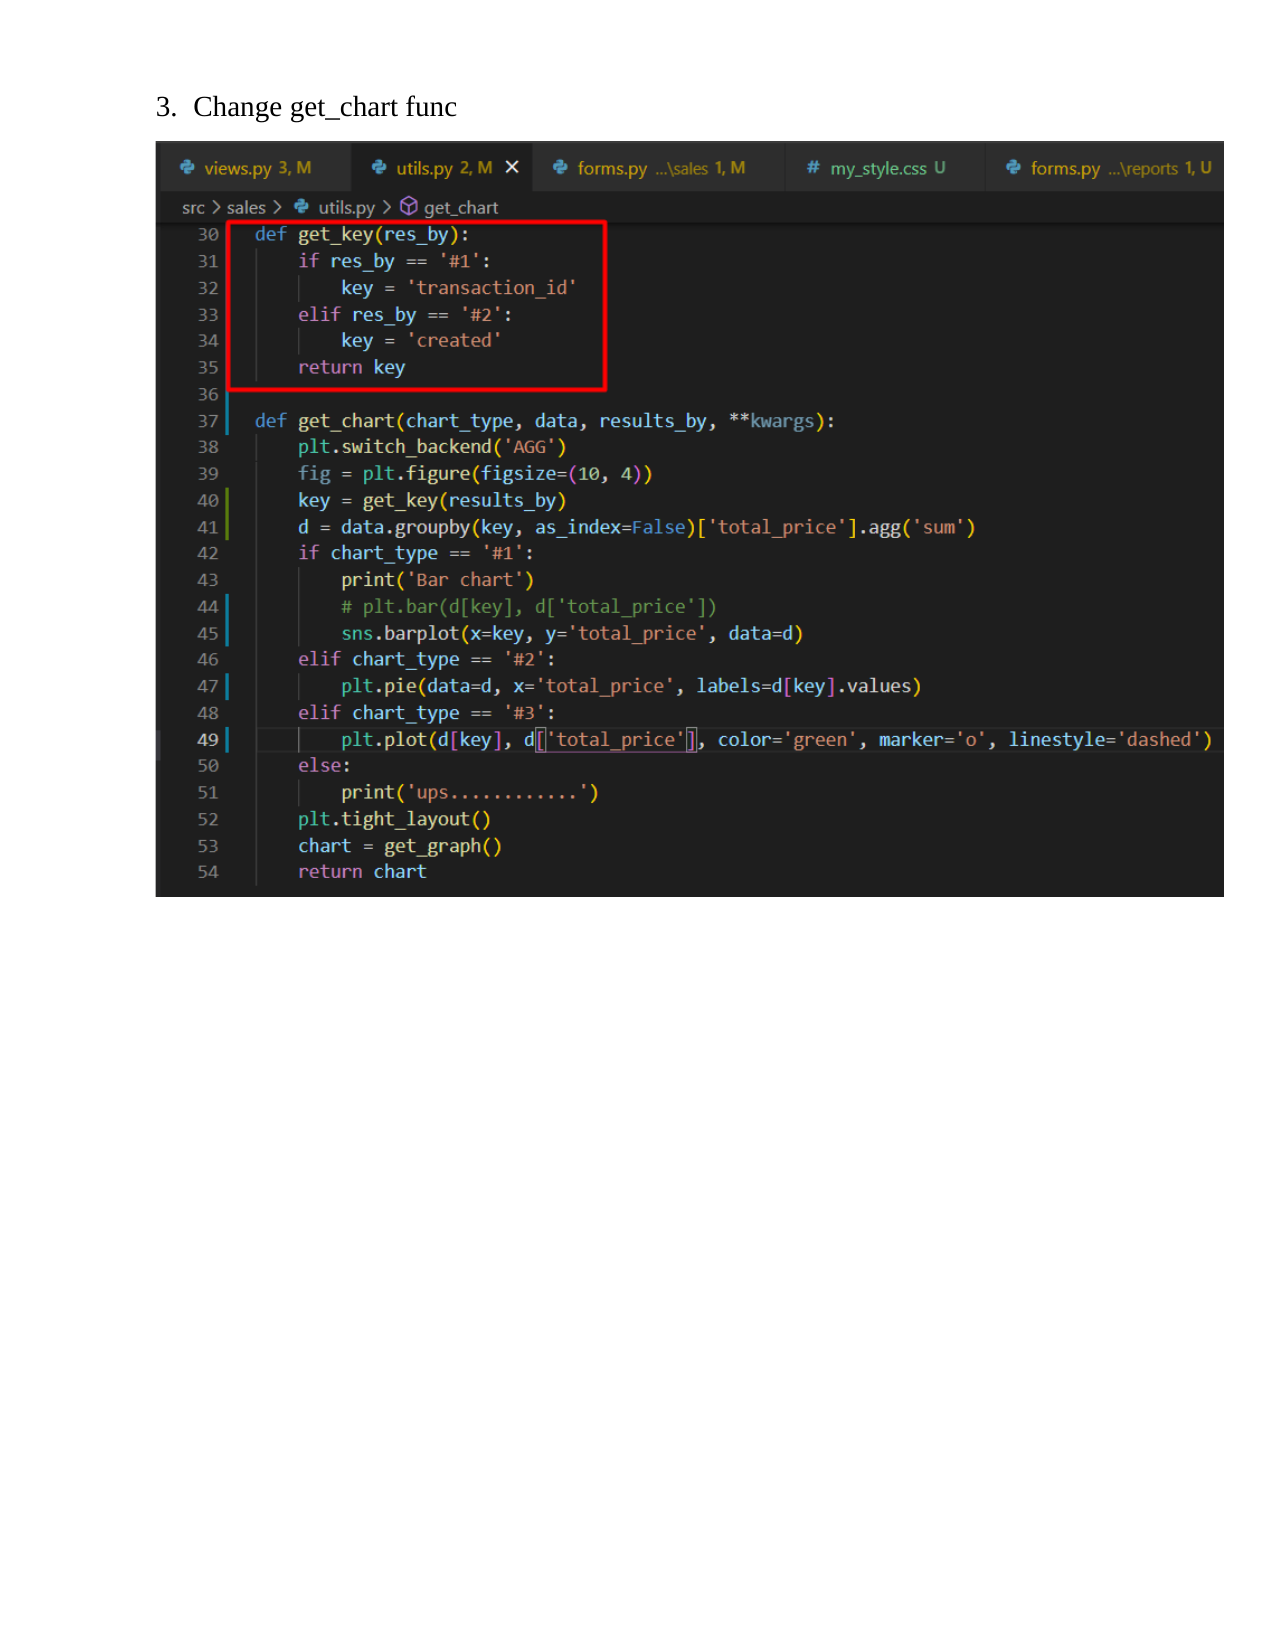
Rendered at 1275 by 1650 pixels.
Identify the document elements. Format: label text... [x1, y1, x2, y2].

picture [155, 141, 1224, 897]
list Change get_chart func [156, 89, 1186, 122]
